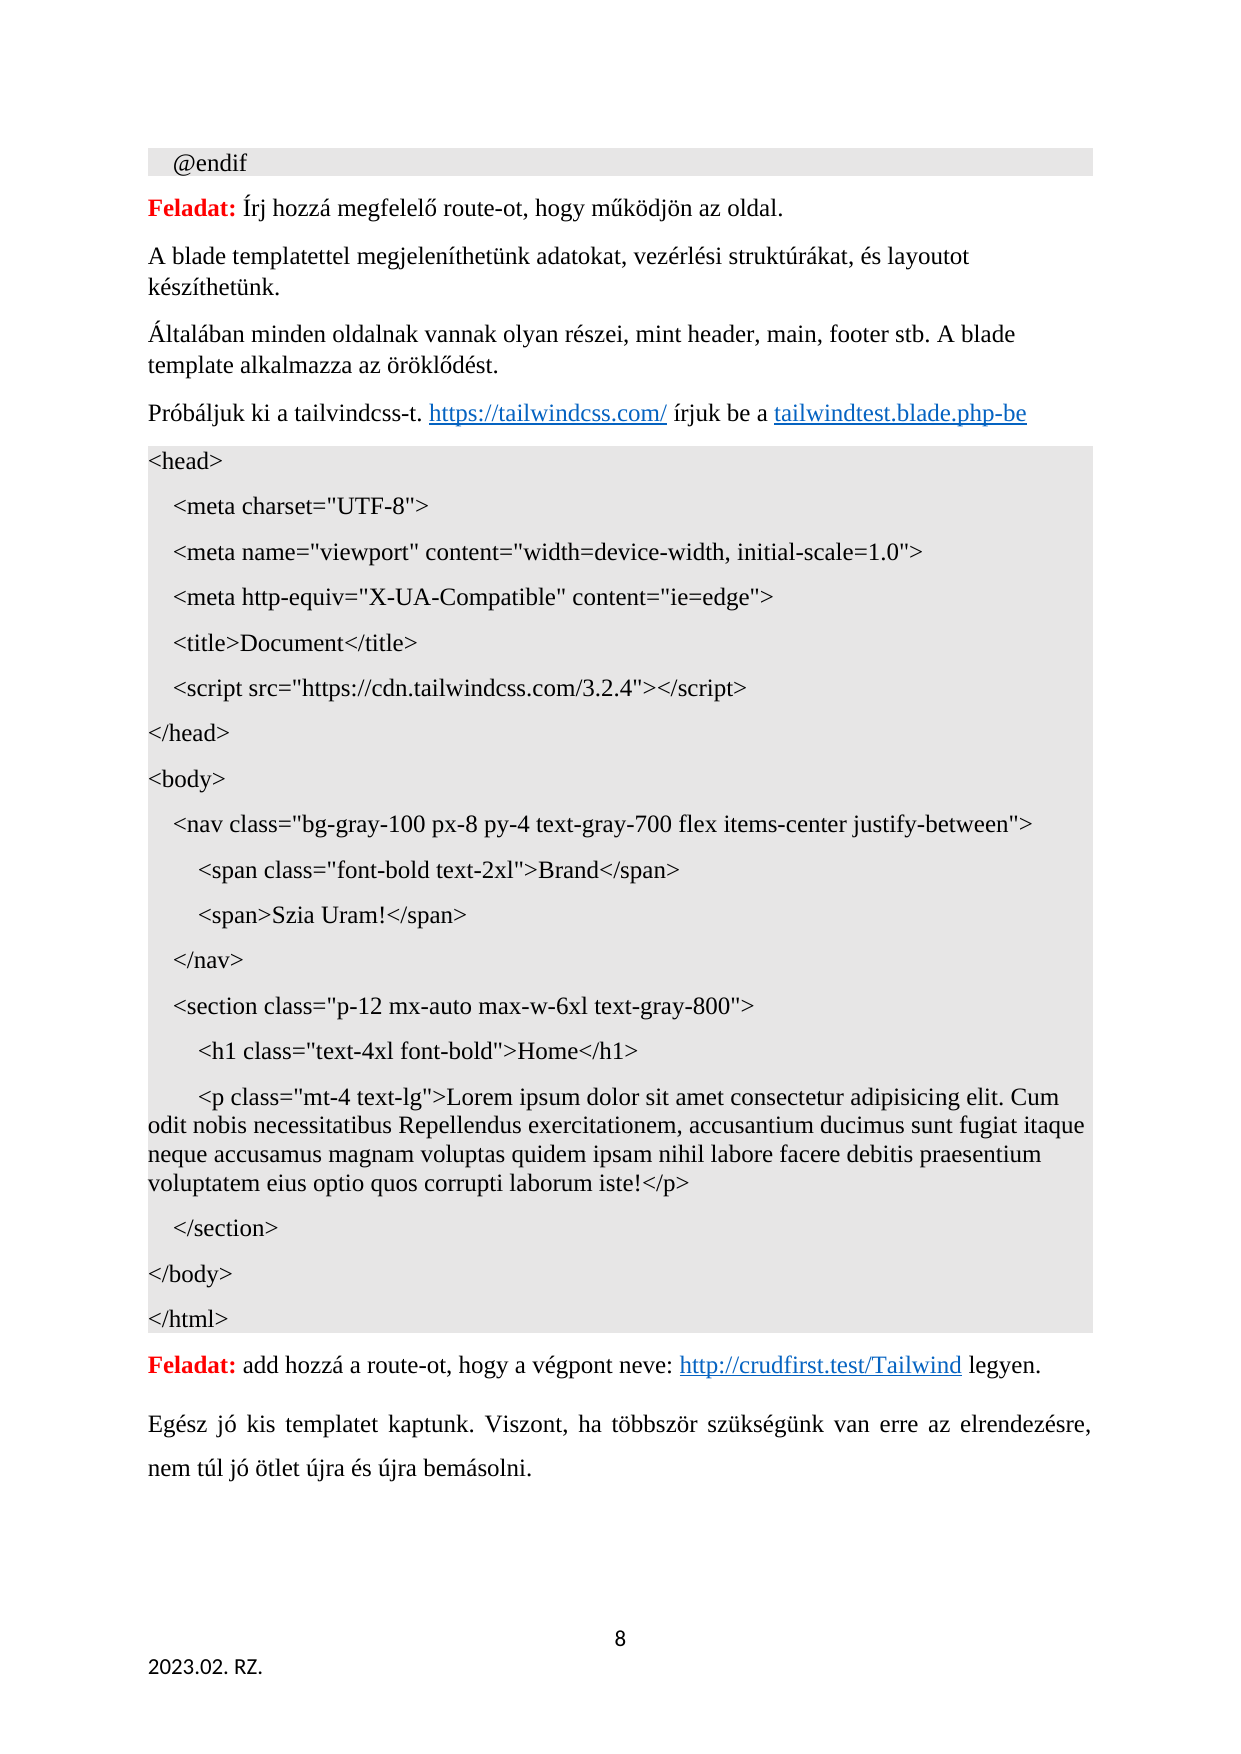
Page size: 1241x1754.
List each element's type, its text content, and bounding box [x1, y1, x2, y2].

text <nav class="bg-gray-100 px-8 py-4 text-gray-700 flex items-center justify-between"> [148, 809, 1093, 838]
text </nav> [148, 946, 1093, 974]
text <meta charset="UTF-8"> [148, 491, 1093, 520]
text <script src="https://cdn.tailwindcss.com/3.2.4"></script> [148, 673, 1093, 702]
text A blade templatettel megjeleníthetünk adatokat, vezérlési struktúrákat, és layoutot készíthetünk. [148, 241, 1093, 301]
text <h1 class="text-4xl font-bold">Home</h1> [148, 1036, 1093, 1065]
text </html> [148, 1304, 1093, 1333]
text Egész jó kis templatet kaptunk. Viszont, ha többször szükségünk van erre az elrendezésre, nem túl jó ötlet újra és újra bemásolni. [148, 1409, 1093, 1481]
text <span>Szia Uram!</span> [148, 900, 1093, 929]
text <meta name="viewport" content="width=device-width, initial-scale=1.0"> [148, 537, 1093, 566]
text </head> [148, 718, 1093, 747]
text <body> [148, 764, 1093, 793]
text Feladat: add hozzá a route-ot, hogy a végpont neve: http://crudfirst.test/Tailwind legyen. [148, 1350, 1093, 1378]
text Általában minden oldalnak vannak olyan részei, mint header, main, footer stb. A blade template alkalmazza az öröklődést. [148, 319, 1093, 379]
text <span class="font-bold text-2xl">Brand</span> [148, 855, 1093, 883]
text </body> [148, 1259, 1093, 1288]
text <p class="mt-4 text-lg">Lorem ipsum dolor sit amet consectetur adipisicing elit. Cum odit nobis necessitatibus Repellendus exercitationem, accusantium ducimus sunt fugiat itaque neque accusamus magnam voluptas quidem ipsam nihil labore facere debitis praesentium voluptatem eius optio quos corrupti laborum iste!</p> [148, 1082, 1093, 1197]
text Próbáljuk ki a tailvindcss-t. https://tailwindcss.com/ írjuk be a tailwindtest.blade.php-be [148, 398, 1093, 427]
text <head> [148, 446, 1093, 475]
text </section> [148, 1213, 1093, 1242]
text <section class="p-12 mx-auto max-w-6xl text-gray-800"> [148, 991, 1093, 1020]
text <title>Document</title> [148, 628, 1093, 656]
text Feladat: Írj hozzá megfelelő route-ot, hogy működjön az oldal. [148, 193, 1093, 222]
text @endif [148, 148, 1093, 176]
text <meta http-equiv="X-UA-Compatible" content="ie=edge"> [148, 582, 1093, 611]
